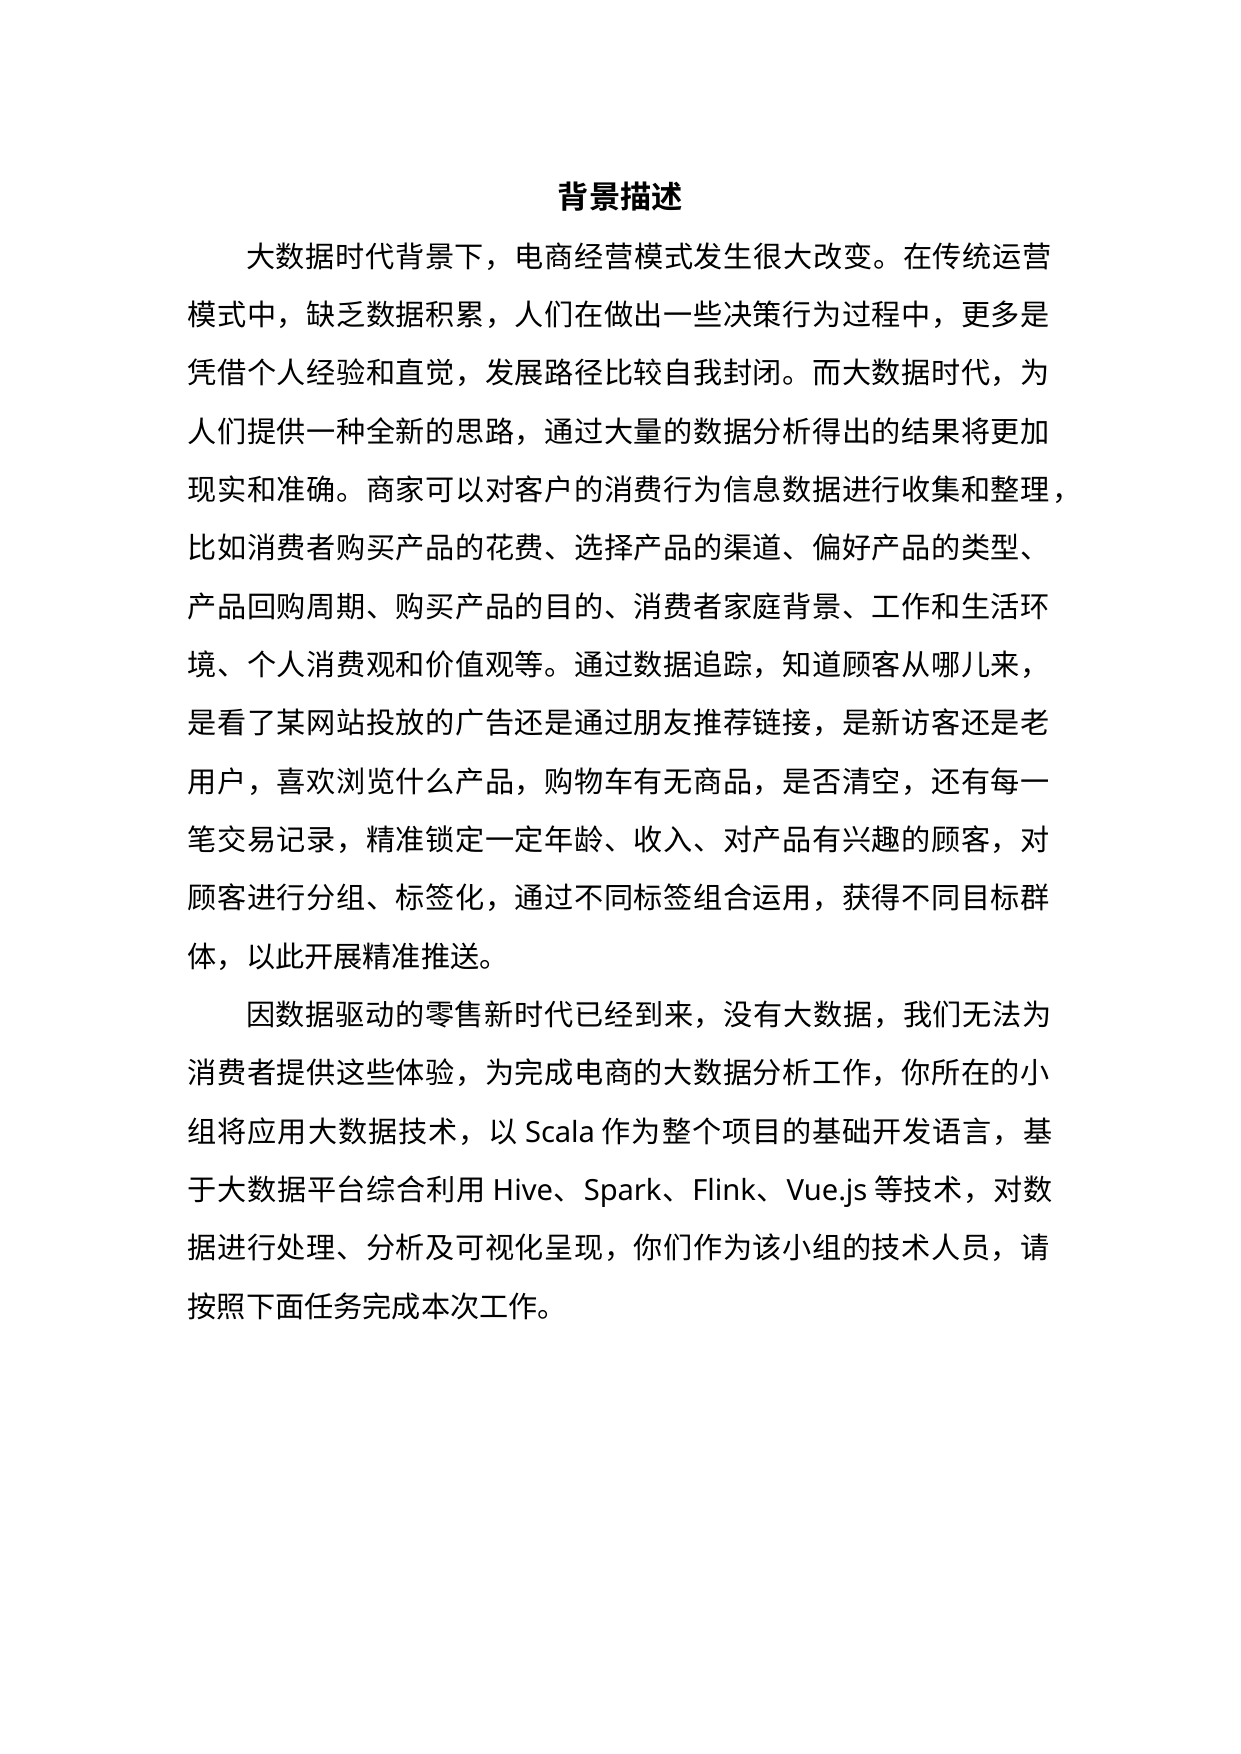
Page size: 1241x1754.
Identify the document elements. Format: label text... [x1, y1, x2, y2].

text 大数据时代背景下，电商经营模式发生很大改变。在传统运营模式中，缺乏数据积累，人们在做出一些决策行为过程中，更多是凭借个人经验和直觉，发展路径比较自我封闭。而大数据时代，为人们提供一种全新的思路，通过大量的数据分析得出的结果将更加现实和准确。商家可以对客户的消费行为信息数据进行收集和整理，比如消费者购买产品的花费、选择产品的渠道、偏好产品的类型、产品回购周期、购买产品的目的、消费者家庭背景、工作和生活环境、个人消费观和价值观等。通过数据追踪，知道顾客从哪儿来，是看了某网站投放的广告还是通过朋友推荐链接，是新访客还是老用户，喜欢浏览什么产品，购物车有无商品，是否清空，还有每一笔交易记录，精准锁定一定年龄、收入、对产品有兴趣的顾客，对顾客进行分组、标签化，通过不同标签组合运用，获得不同目标群体，以此开展精准推送。 [187, 220, 1053, 979]
text 因数据驱动的零售新时代已经到来，没有大数据，我们无法为消费者提供这些体验，为完成电商的大数据分析工作，你所在的小组将应用大数据技术，以Scala作为整个项目的基础开发语言，基于大数据平台综合利用Hive、Spark、Flink、Vue.js等技术，对数据进行处理、分析及可视化呈现，你们作为该小组的技术人员，请按照下面任务完成本次工作。 [187, 979, 1053, 1329]
text 背景描述 [187, 162, 1053, 220]
